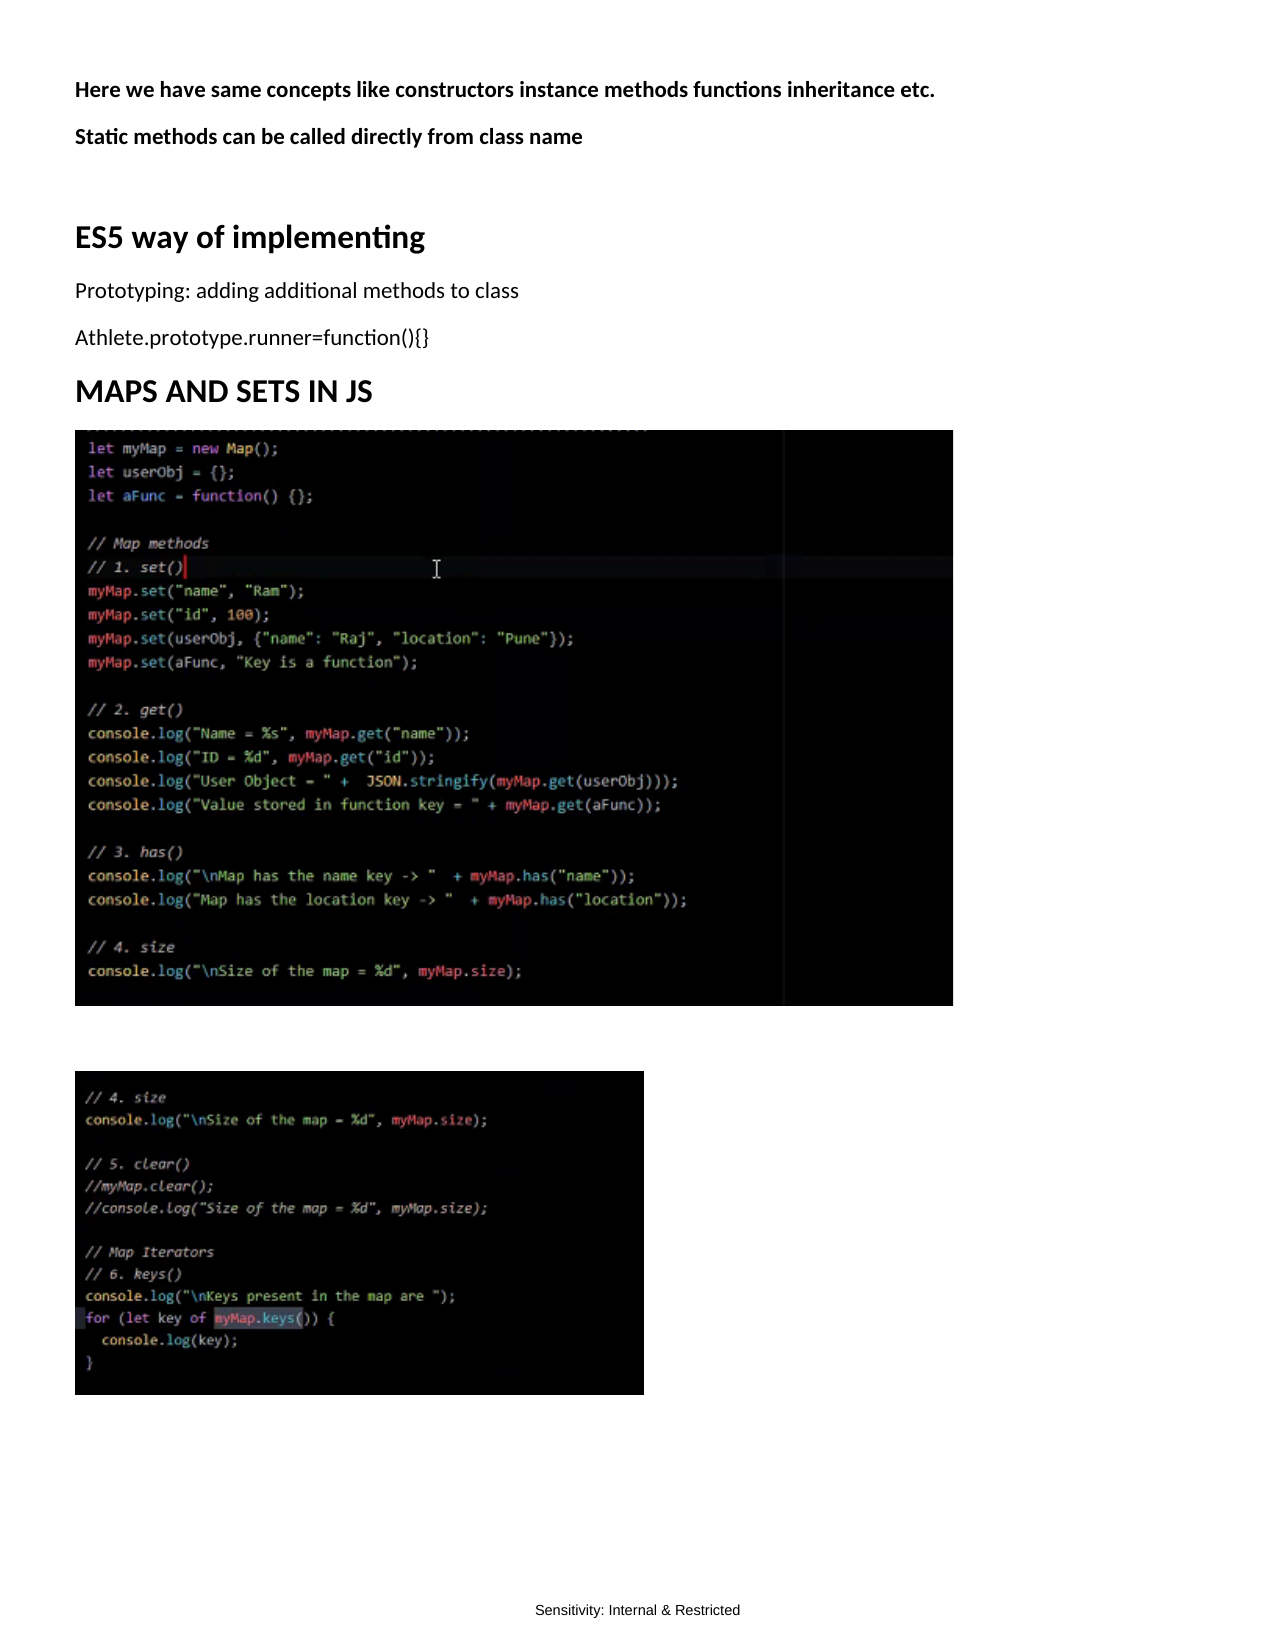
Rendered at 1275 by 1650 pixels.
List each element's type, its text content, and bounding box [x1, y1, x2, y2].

picture [75, 1071, 644, 1395]
text MAPS AND SETS IN JS [75, 370, 1200, 411]
text Prototyping: adding additional methods to class [75, 276, 1200, 304]
text ES5 way of implementing [75, 216, 1200, 256]
picture [75, 430, 954, 1006]
text Static methods can be called directly from class name [75, 122, 1200, 150]
text Here we have same concepts like constructors instance methods functions inheritance etc. [75, 75, 1200, 103]
text Athlete.prototype.runner=function(){} [75, 323, 1200, 351]
